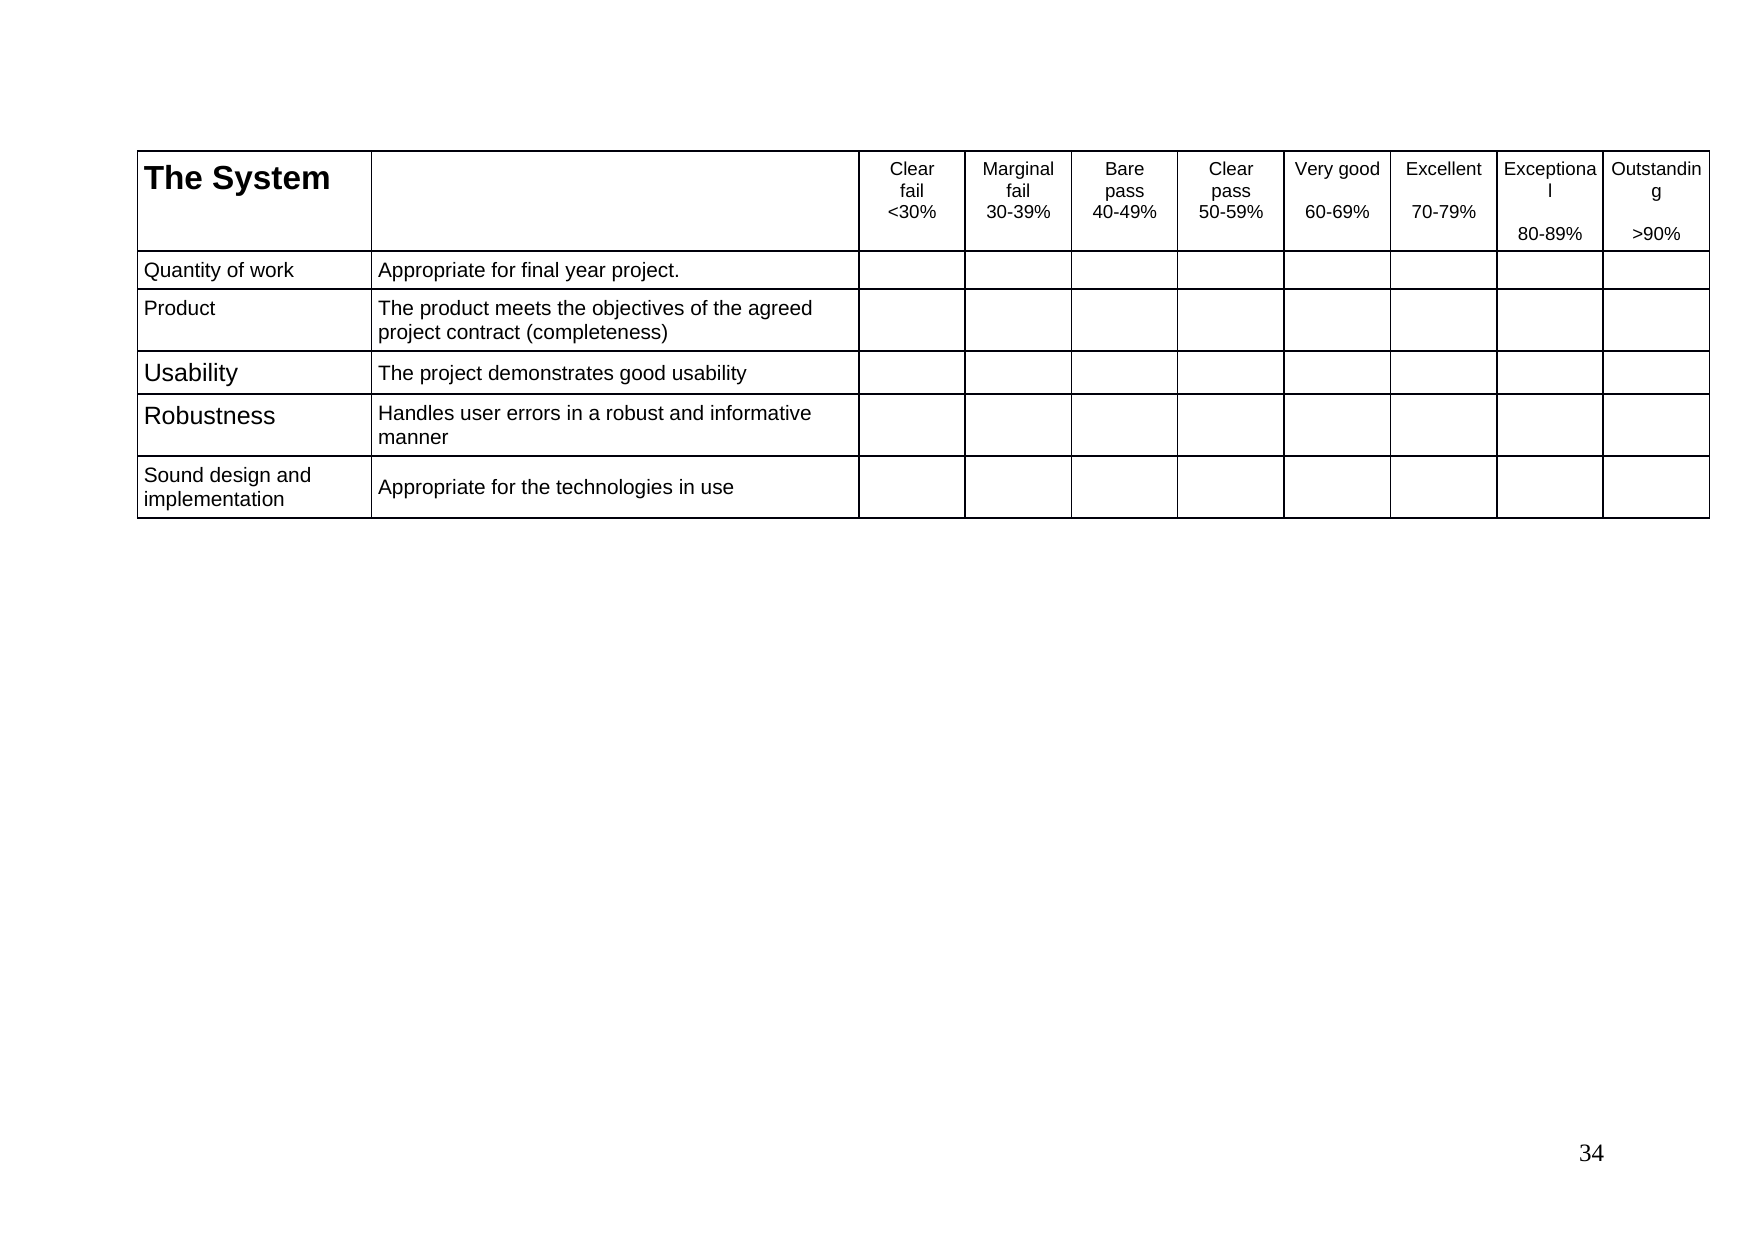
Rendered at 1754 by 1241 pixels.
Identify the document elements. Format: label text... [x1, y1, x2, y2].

table_cell [1498, 457, 1602, 517]
table_cell [1391, 457, 1496, 517]
table_cell [966, 252, 1071, 288]
table_cell Handles user errors in a robust and informative manner [372, 395, 858, 455]
table_cell [966, 290, 1071, 350]
table_cell Robustness [138, 395, 371, 455]
table_cell [860, 252, 964, 288]
table_cell Outstanding >90% [1604, 152, 1709, 250]
table_cell [1178, 252, 1283, 288]
table_cell The product meets the objectives of the agreed project contract (completeness) [372, 290, 858, 350]
table_cell [1178, 457, 1283, 517]
table_cell Sound design and implementation [138, 457, 371, 517]
table_cell [1498, 290, 1602, 350]
table_cell [1498, 252, 1602, 288]
table_cell [1498, 395, 1602, 455]
table_cell Usability [138, 352, 371, 393]
table_cell [1285, 252, 1390, 288]
table_cell [1391, 252, 1496, 288]
table_cell [372, 152, 858, 250]
table_cell [1072, 352, 1177, 393]
table_cell Bare pass 40-49% [1072, 152, 1177, 250]
table_cell The System [138, 152, 371, 250]
table_cell [1604, 252, 1709, 288]
table_cell Excellent 70-79% [1391, 152, 1496, 250]
table_cell [1178, 352, 1283, 393]
table_cell Appropriate for final year project. [372, 252, 858, 288]
table_cell [1391, 352, 1496, 393]
table_cell Product [138, 290, 371, 350]
table_cell Marginal fail 30-39% [966, 152, 1071, 250]
table_cell [1178, 290, 1283, 350]
table_cell Very good 60-69% [1285, 152, 1390, 250]
table_cell [1604, 352, 1709, 393]
table_cell Clear pass 50-59% [1178, 152, 1283, 250]
table_cell [1285, 395, 1390, 455]
table_cell [966, 457, 1071, 517]
table_cell [1604, 290, 1709, 350]
table_cell [1391, 290, 1496, 350]
table_cell Appropriate for the technologies in use [372, 457, 858, 517]
table_cell [1072, 395, 1177, 455]
table_cell Clear fail <30% [860, 152, 964, 250]
table_cell [966, 395, 1071, 455]
table_cell [860, 395, 964, 455]
table_cell [1178, 395, 1283, 455]
table_cell [1285, 290, 1390, 350]
table_cell The project demonstrates good usability [372, 352, 858, 393]
table_cell [860, 457, 964, 517]
table_cell [860, 290, 964, 350]
table_cell [1072, 290, 1177, 350]
table_cell Quantity of work [138, 252, 371, 288]
table_cell [1072, 252, 1177, 288]
table_cell [1604, 457, 1709, 517]
table_cell [1604, 395, 1709, 455]
table_cell [860, 352, 964, 393]
table_cell [1285, 352, 1390, 393]
table_cell [966, 352, 1071, 393]
table_cell [1391, 395, 1496, 455]
table_cell [1072, 457, 1177, 517]
table_cell Exceptional 80-89% [1498, 152, 1602, 250]
table_cell [1498, 352, 1602, 393]
table_cell [1285, 457, 1390, 517]
